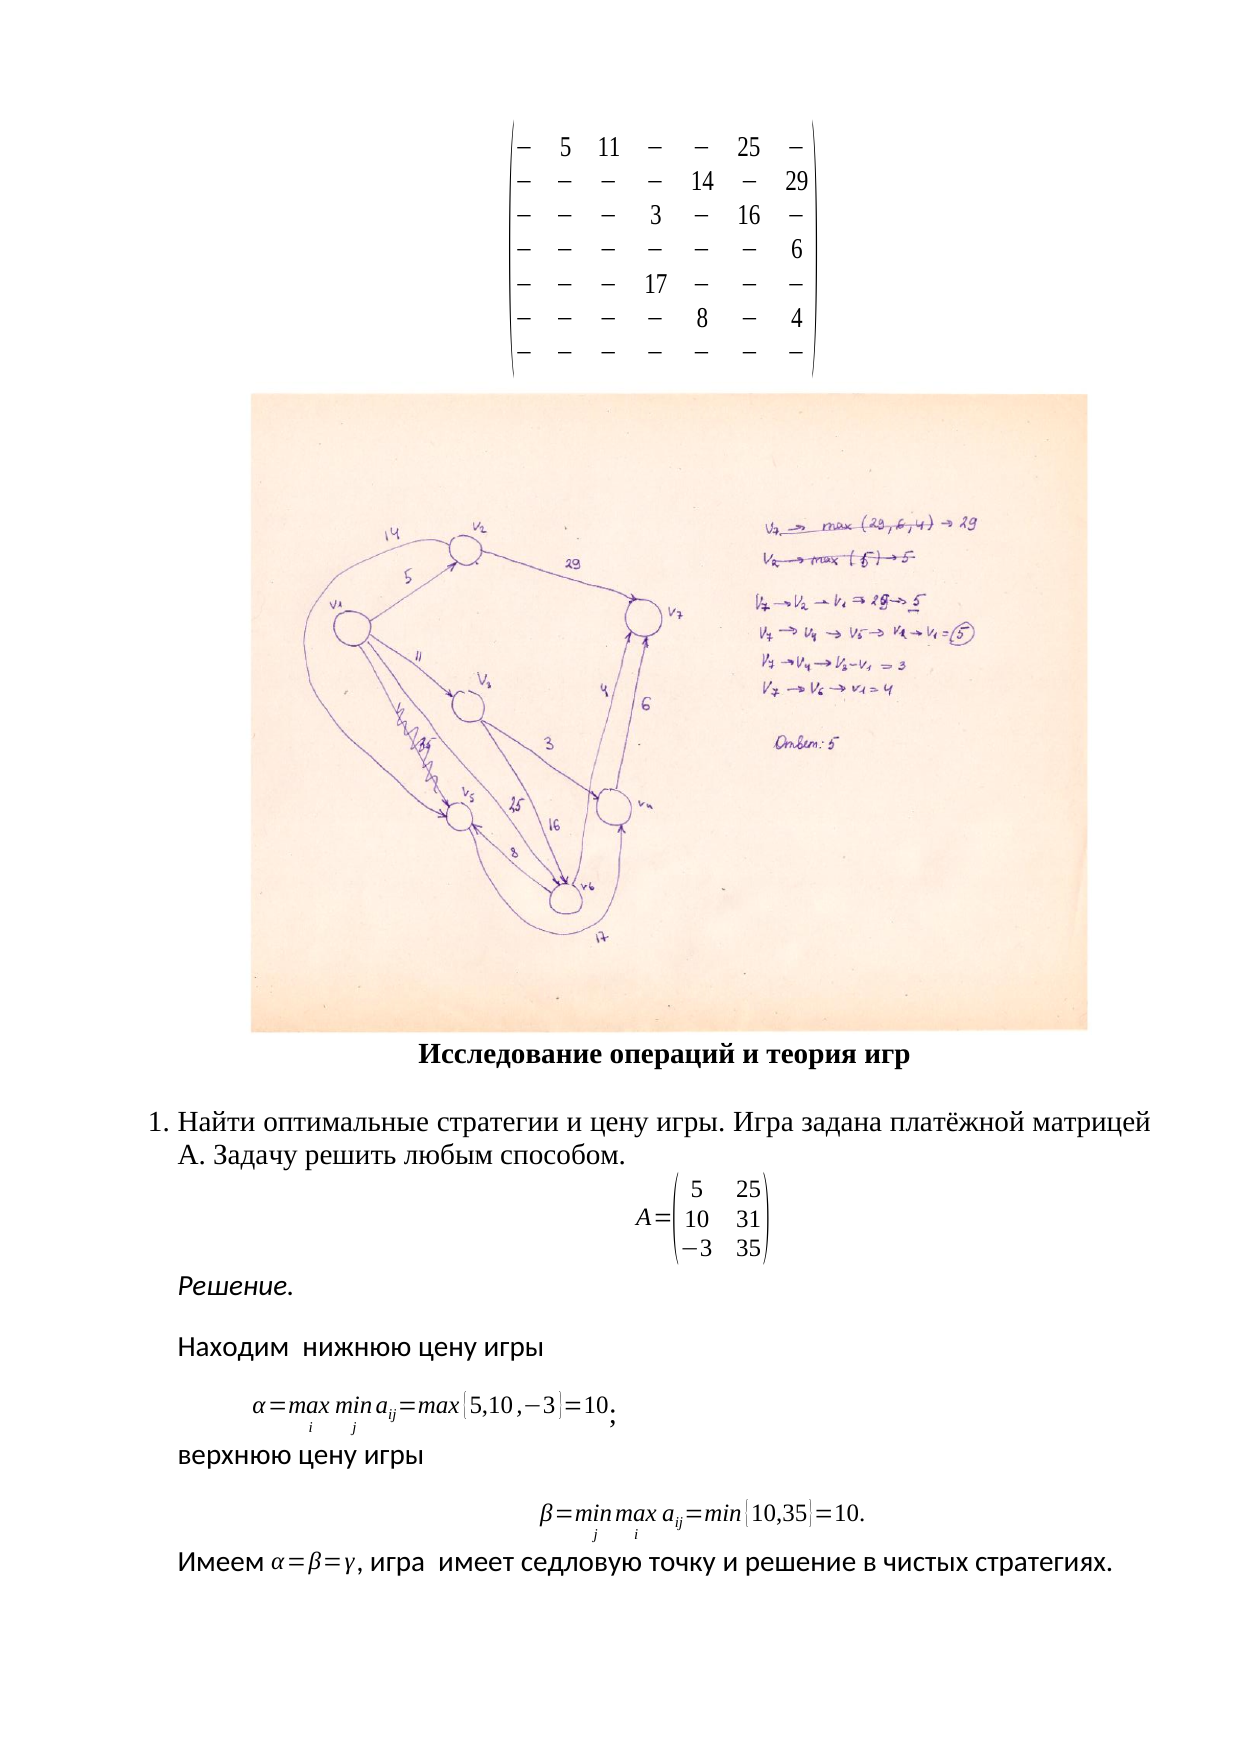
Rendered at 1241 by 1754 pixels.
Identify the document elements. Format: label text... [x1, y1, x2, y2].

text Имеем , игра имеет седловую точку и решение в чистых стратегиях. [177, 1543, 1152, 1579]
text Находим нижнюю цену игры [177, 1328, 1152, 1364]
list Найти оптимальные стратегии и цену игры. Игра задана платёжной матрицей А. Задачу решить любым способом. [148, 1104, 1152, 1171]
text верхнюю цену игры [177, 1436, 1152, 1472]
text Решение. [177, 1267, 1152, 1302]
list Исследование операций и теория игр [177, 1037, 1152, 1070]
list ; [252, 1390, 1152, 1436]
picture [247, 382, 1092, 1037]
